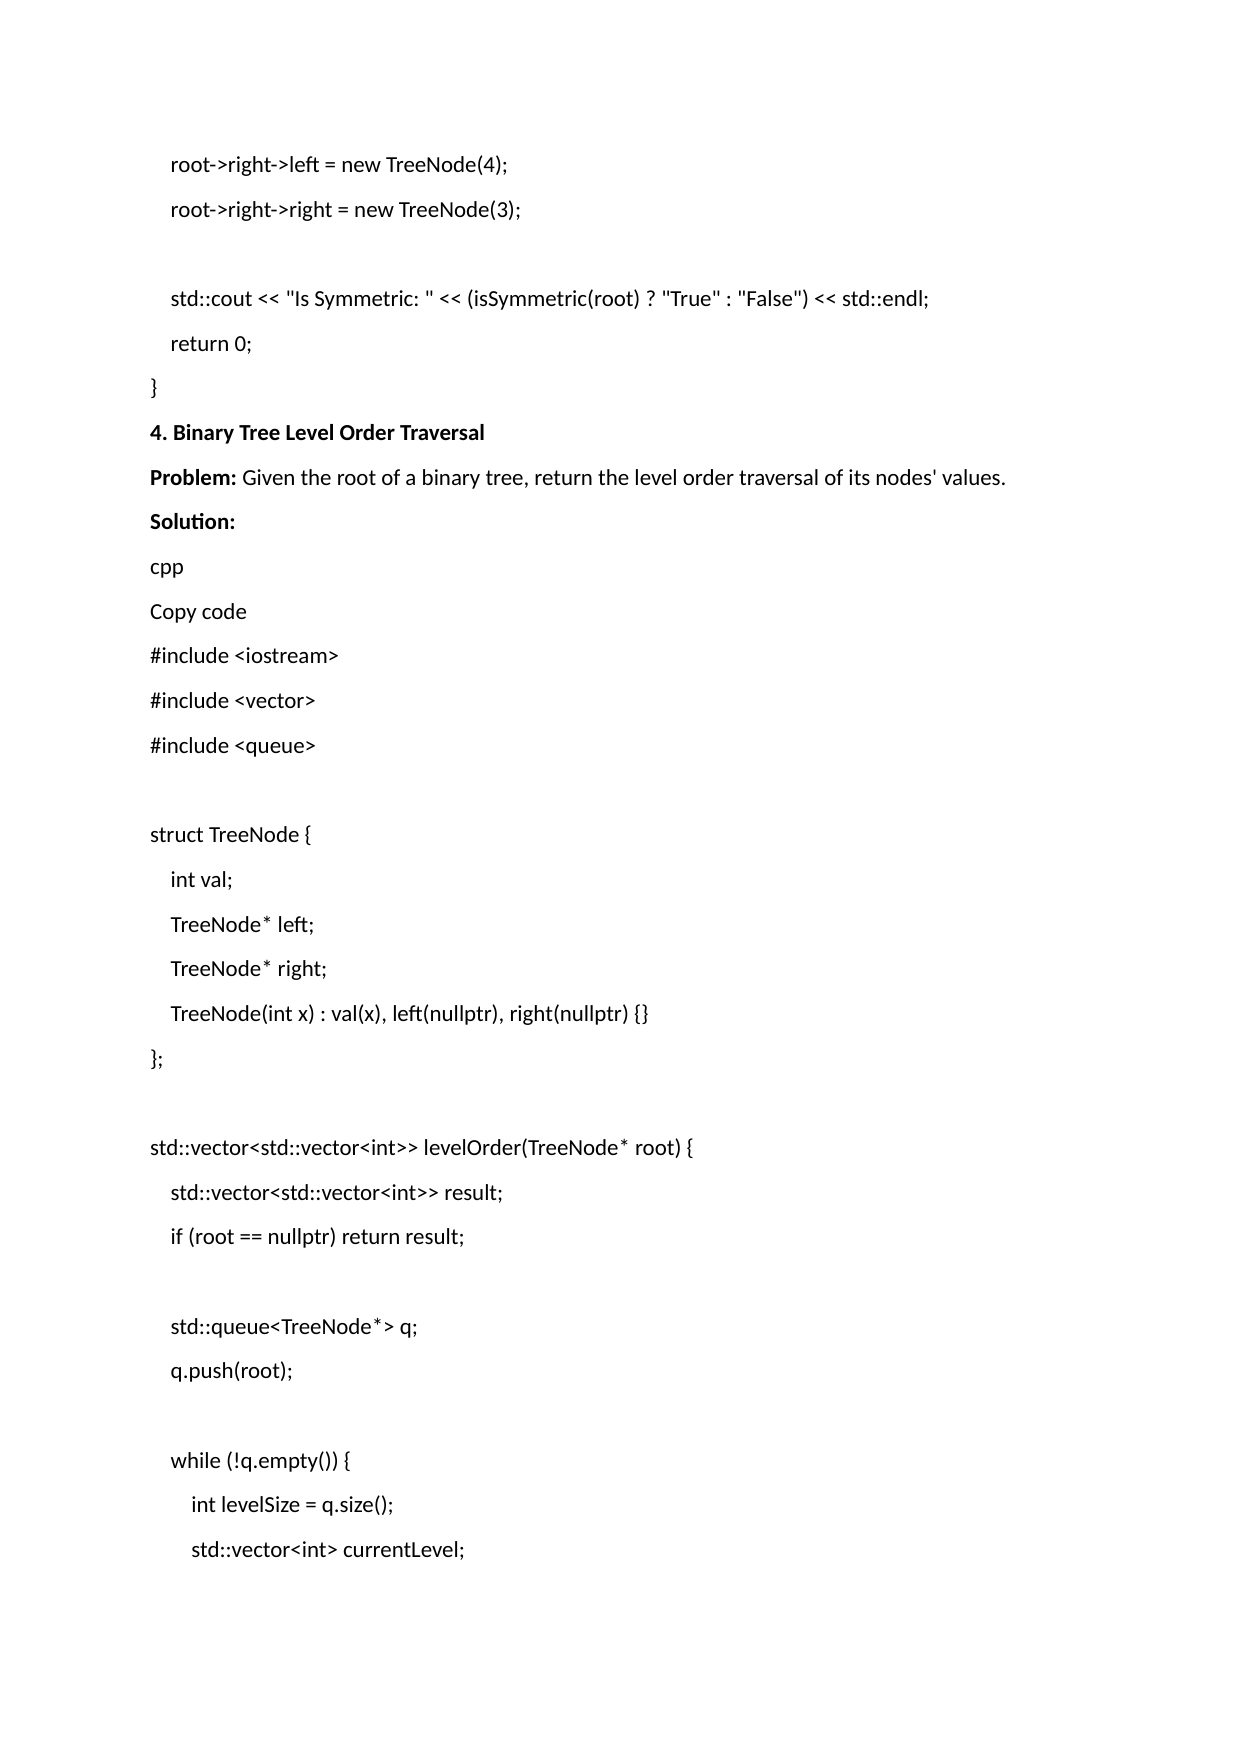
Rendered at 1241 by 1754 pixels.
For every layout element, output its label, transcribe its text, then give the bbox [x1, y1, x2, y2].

text q.push(root); [150, 1357, 1090, 1384]
text return 0; [150, 329, 1090, 357]
text #include <iostream> [150, 642, 1090, 669]
text TreeNode* left; [150, 910, 1090, 938]
text cpp [150, 552, 1090, 580]
text TreeNode* right; [150, 954, 1090, 982]
text int levelSize = q.size(); [150, 1491, 1090, 1519]
text TreeNode(int x) : val(x), left(nullptr), right(nullptr) {} [150, 999, 1090, 1027]
text std::vector<int> currentLevel; [150, 1535, 1090, 1563]
text struct TreeNode { [150, 820, 1090, 848]
text } [150, 373, 1090, 401]
text std::vector<std::vector<int>> result; [150, 1178, 1090, 1206]
text #include <queue> [150, 731, 1090, 759]
text root->right->right = new TreeNode(3); [150, 195, 1090, 223]
text 4. Binary Tree Level Order Traversal [150, 418, 1090, 446]
text while (!q.empty()) { [150, 1446, 1090, 1474]
text Problem: Given the root of a binary tree, return the level order traversal of its nodes' values. [150, 463, 1090, 491]
text int val; [150, 865, 1090, 893]
text root->right->left = new TreeNode(4); [150, 150, 1090, 178]
text }; [150, 1044, 1090, 1072]
text if (root == nullptr) return result; [150, 1222, 1090, 1251]
text std::vector<std::vector<int>> levelOrder(TreeNode* root) { [150, 1133, 1090, 1161]
text std::queue<TreeNode*> q; [150, 1312, 1090, 1340]
text std::cout << "Is Symmetric: " << (isSymmetric(root) ? "True" : "False") << std::endl; [150, 284, 1090, 312]
text #include <vector> [150, 686, 1090, 714]
text Copy code [150, 597, 1090, 625]
text Solution: [150, 507, 1090, 536]
